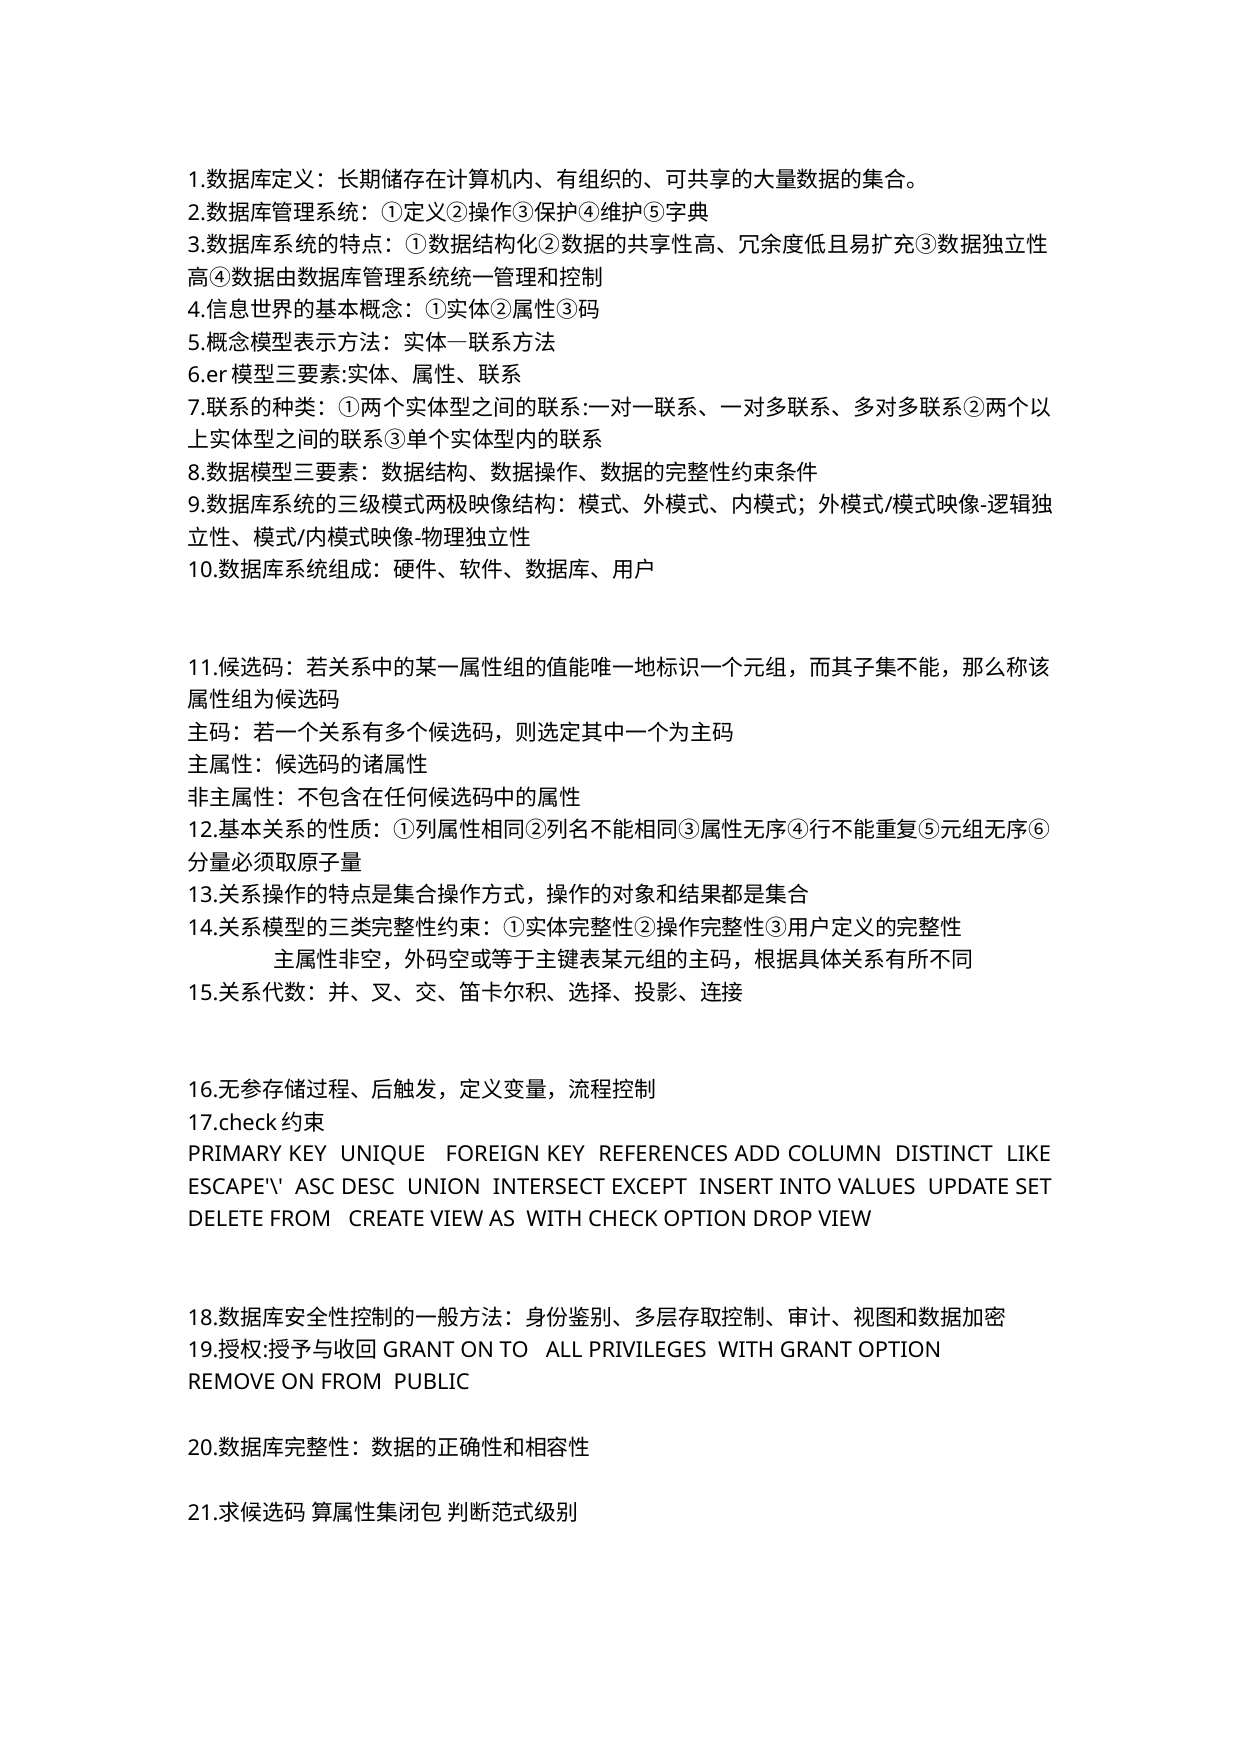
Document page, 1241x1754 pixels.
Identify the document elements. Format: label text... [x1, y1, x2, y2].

text 21.求候选码 算属性集闭包 判断范式级别 [187, 1494, 1053, 1527]
text 主属性非空，外码空或等于主键表某元组的主码，根据具体关系有所不同 [187, 942, 1053, 974]
text 非主属性：不包含在任何候选码中的属性 [187, 779, 1053, 812]
text 11.候选码：若关系中的某一属性组的值能唯一地标识一个元组，而其子集不能，那么称该属性组为候选码 [187, 649, 1053, 714]
text 8.数据模型三要素：数据结构、数据操作、数据的完整性约束条件 [187, 454, 1053, 487]
text 17.check约束 [187, 1104, 1053, 1137]
text 5.概念模型表示方法：实体—联系方法 [187, 324, 1053, 357]
text 15.关系代数：并、叉、交、笛卡尔积、选择、投影、连接 [187, 974, 1053, 1007]
text 16.无参存储过程、后触发，定义变量，流程控制 [187, 1072, 1053, 1104]
text 3.数据库系统的特点：①数据结构化②数据的共享性高、冗余度低且易扩充③数据独立性高④数据由数据库管理系统统一管理和控制 [187, 227, 1053, 292]
text 主码：若一个关系有多个候选码，则选定其中一个为主码 [187, 714, 1053, 747]
text 12.基本关系的性质：①列属性相同②列名不能相同③属性无序④行不能重复⑤元组无序⑥分量必须取原子量 [187, 812, 1053, 877]
text 1.数据库定义：长期储存在计算机内、有组织的、可共享的大量数据的集合。 [187, 162, 1053, 194]
text 14.关系模型的三类完整性约束：①实体完整性②操作完整性③用户定义的完整性 [187, 909, 1053, 942]
text 13.关系操作的特点是集合操作方式，操作的对象和结果都是集合 [187, 877, 1053, 909]
text REMOVE ON FROM PUBLIC [187, 1364, 1053, 1397]
text 4.信息世界的基本概念：①实体②属性③码 [187, 292, 1053, 324]
text 7.联系的种类：①两个实体型之间的联系:一对一联系、一对多联系、多对多联系②两个以上实体型之间的联系③单个实体型内的联系 [187, 389, 1053, 454]
text 19.授权:授予与收回 GRANT ON TO ALL PRIVILEGES WITH GRANT OPTION [187, 1332, 1053, 1364]
text 10.数据库系统组成：硬件、软件、数据库、用户 [187, 552, 1053, 584]
text PRIMARY KEY UNIQUE FOREIGN KEY REFERENCES ADD COLUMN DISTINCT LIKE ESCAPE'\' ASC DESC UNION INTERSECT EXCEPT INSERT INTO VALUES UPDATE SET DELETE FROM CREATE VIEW AS WITH CHECK OPTION DROP VIEW [187, 1137, 1053, 1234]
text 主属性：候选码的诸属性 [187, 747, 1053, 779]
text 6.er模型三要素:实体、属性、联系 [187, 357, 1053, 389]
text 2.数据库管理系统：①定义②操作③保护④维护⑤字典 [187, 194, 1053, 227]
text 18.数据库安全性控制的一般方法：身份鉴别、多层存取控制、审计、视图和数据加密 [187, 1299, 1053, 1332]
text 9.数据库系统的三级模式两极映像结构：模式、外模式、内模式；外模式/模式映像-逻辑独立性、模式/内模式映像-物理独立性 [187, 487, 1053, 552]
text 20.数据库完整性：数据的正确性和相容性 [187, 1429, 1053, 1462]
